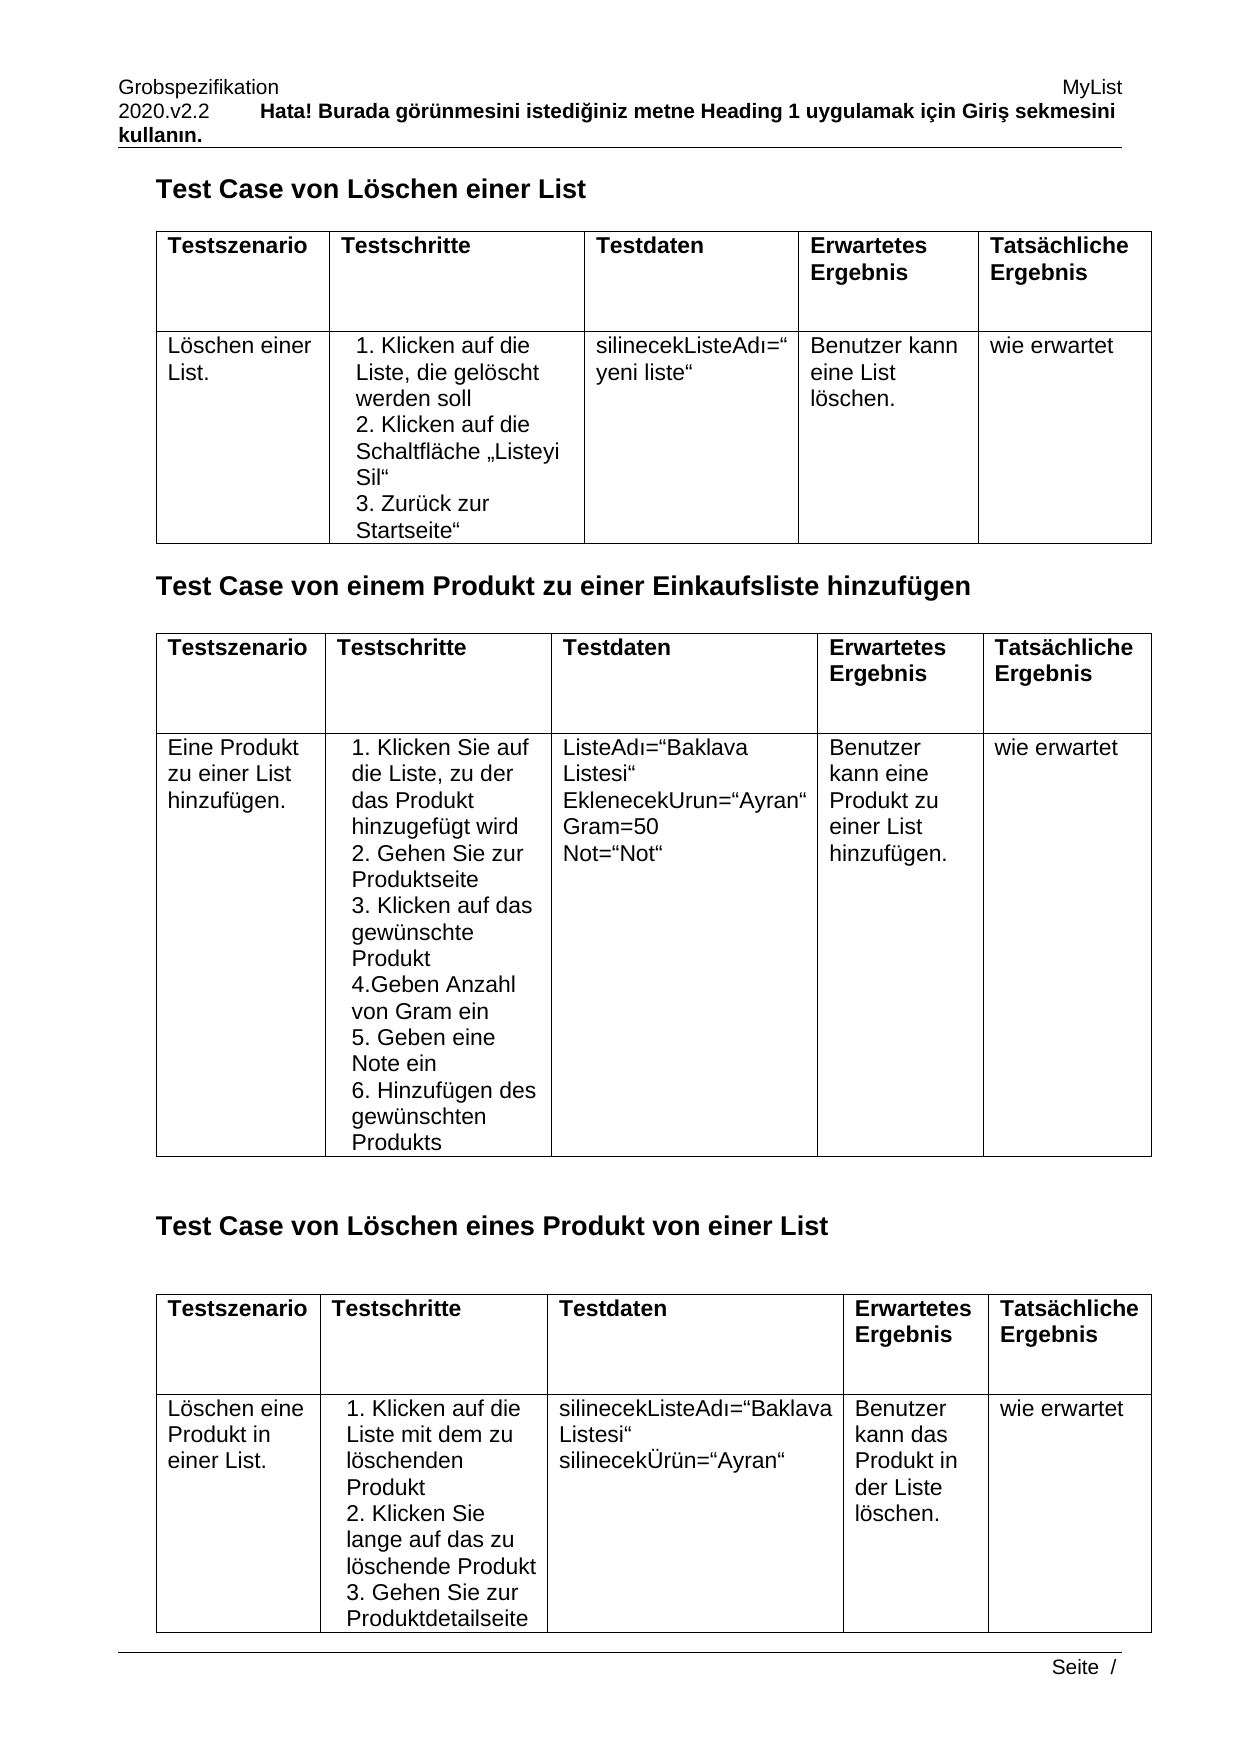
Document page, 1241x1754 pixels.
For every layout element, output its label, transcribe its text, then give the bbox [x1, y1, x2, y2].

table_header Testdaten [548, 1295, 843, 1393]
table_cell Benutzer kann eine Produkt zu einer List hinzufügen. [818, 734, 983, 1156]
table_header Testszenario [157, 634, 325, 733]
table_cell 1. Klicken Sie auf die Liste, zu der das Produkt hinzugefügt wird 2. Gehen Sie zur Produktseite 3. Klicken auf das gewünschte Produkt 4.Geben Anzahl von Gram ein 5. Geben eine Note ein 6. Hinzufügen des gewünschten Produkts [326, 734, 551, 1156]
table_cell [548, 1395, 843, 1632]
list Test Case von einem Produkt zu einer Einkaufsliste hinzufügen [156, 570, 1122, 602]
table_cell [321, 1395, 547, 1632]
table_header Testdaten [585, 232, 798, 331]
table_header Testszenario [157, 232, 329, 331]
table_cell wie erwartet [984, 734, 1151, 1156]
table_cell Benutzer kann eine List löschen. [799, 332, 978, 543]
table_cell wie erwartet [979, 332, 1151, 543]
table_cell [157, 1395, 320, 1632]
list Test Case von Löschen eines Produkt von einer List [156, 1209, 1122, 1241]
table_cell Löschen einer List. [157, 332, 329, 543]
table_header Erwartetes Ergebnis [818, 634, 983, 733]
table_header Testdaten [552, 634, 817, 733]
table_header Testschritte [330, 232, 584, 331]
table_header Erwartetes Ergebnis [844, 1295, 988, 1393]
table_header Testschritte [321, 1295, 547, 1393]
table_cell 1. Klicken auf die Liste, die gelöscht werden soll 2. Klicken auf die Schaltfläche „Listeyi Sil“ 3. Zurück zur Startseite“ [330, 332, 584, 543]
table_cell wie erwartet [989, 1395, 1151, 1632]
table_header Erwartetes Ergebnis [799, 232, 978, 331]
table_header Testszenario [157, 1295, 320, 1393]
table_cell Eine Produkt zu einer List hinzufügen. [157, 734, 325, 1156]
table_header Testschritte [326, 634, 551, 733]
table_header Tatsächliche Ergebnis [979, 232, 1151, 331]
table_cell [844, 1395, 988, 1632]
table_cell ListeAdı=“Baklava Listesi“ EklenecekUrun=“Ayran“ Gram=50 Not=“Not“ [552, 734, 817, 1156]
table_header Tatsächliche Ergebnis [984, 634, 1151, 733]
table_header Tatsächliche Ergebnis [989, 1295, 1151, 1393]
table_cell silinecekListeAdı=“ yeni liste“ [585, 332, 798, 543]
list Test Case von Löschen einer List [156, 173, 1122, 205]
